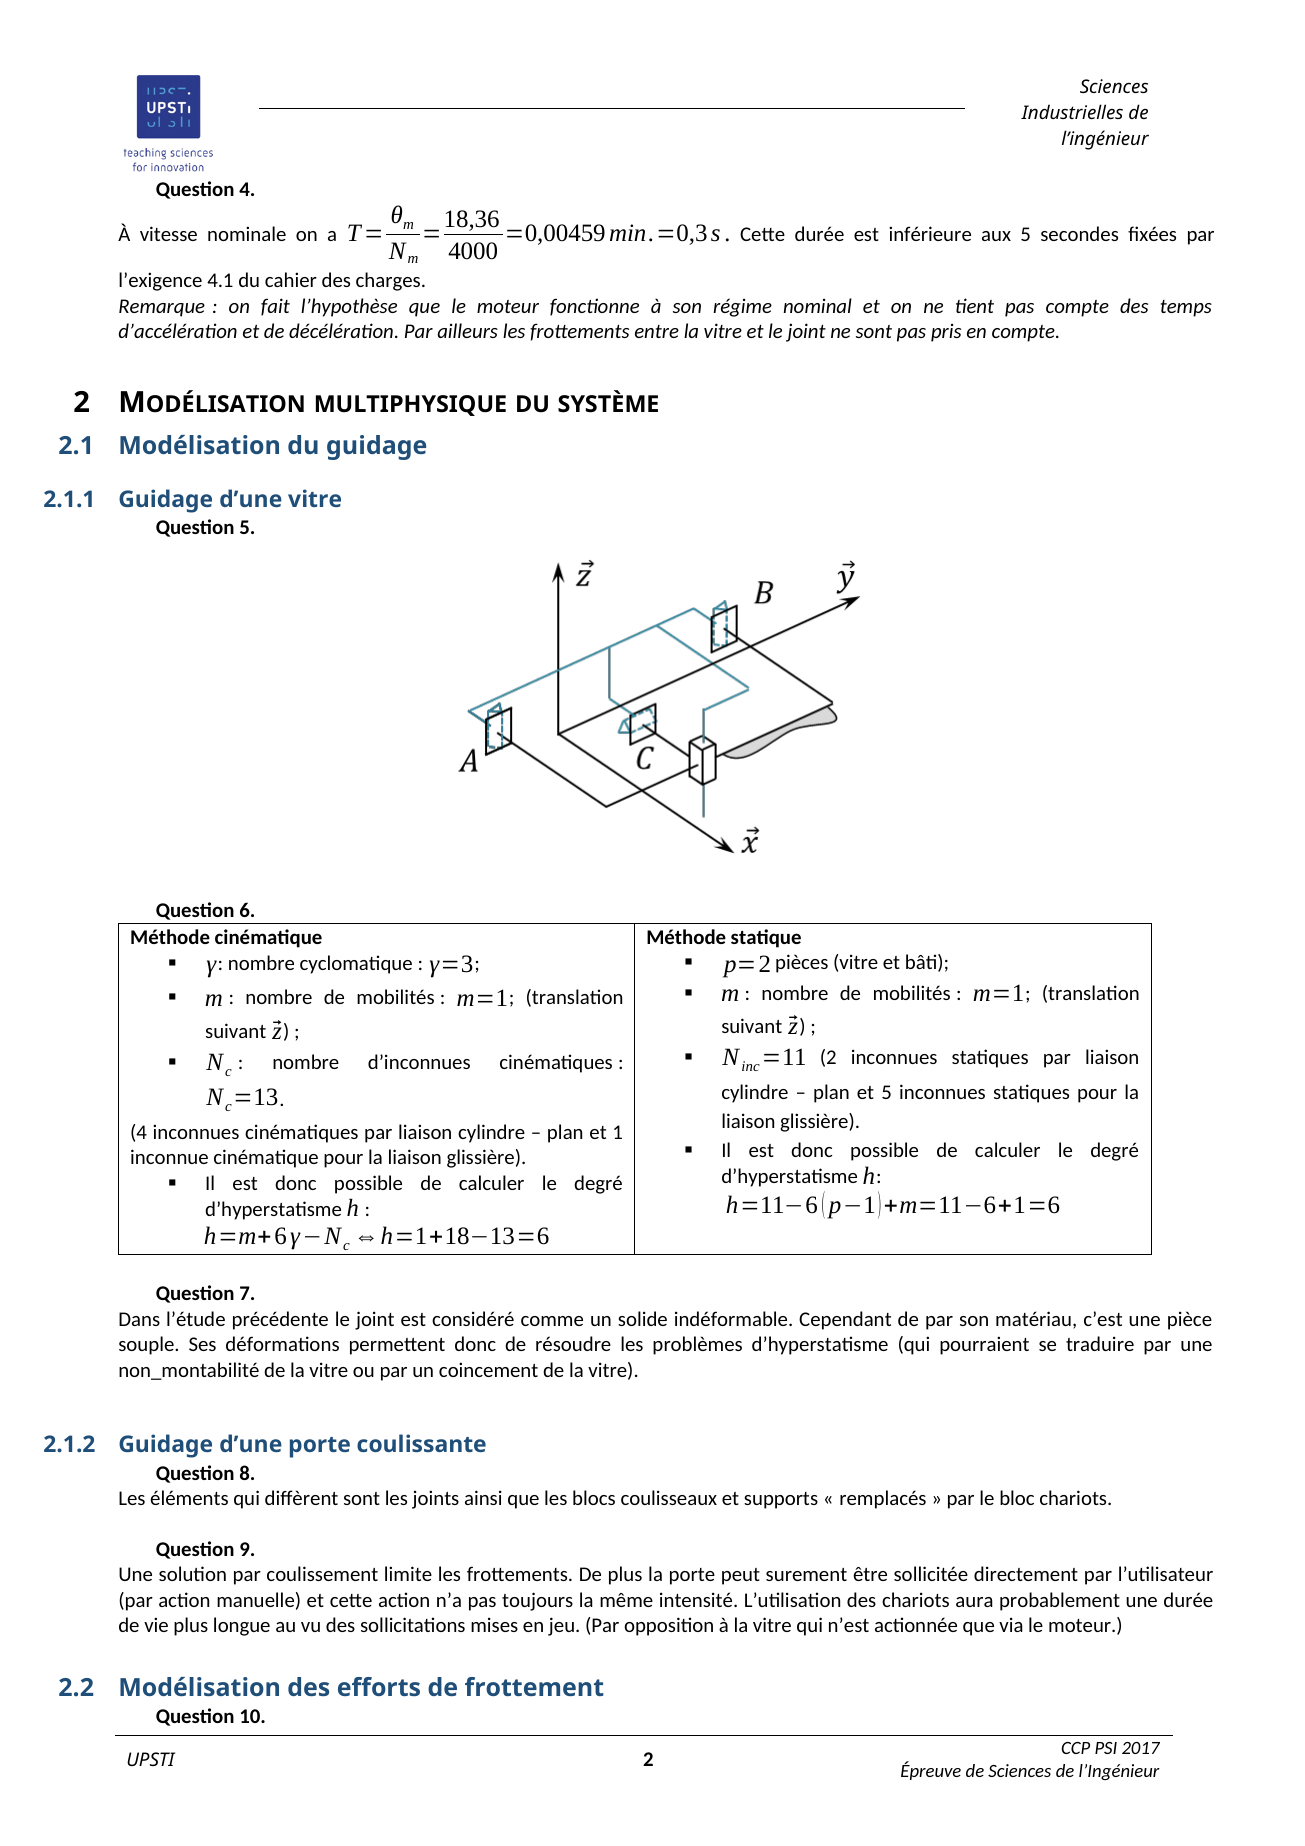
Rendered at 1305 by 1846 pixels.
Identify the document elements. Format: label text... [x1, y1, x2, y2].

text Dans l’étude précédente le joint est considéré comme un solide indéformable. Cependant de par son matériau, c’est une pièce souple. Ses déformations permettent donc de résoudre les problèmes d’hyperstatisme (qui pourraient se traduire par une non_montabilité de la vitre ou par un coincement de la vitre). [118, 1306, 1216, 1382]
subtitle Guidage d’une vitre [43, 483, 1216, 514]
subtitle Modélisation des efforts de frottement [58, 1669, 1216, 1703]
picture [447, 539, 886, 873]
text Une solution par coulissement limite les frottements. De plus la porte peut surement être sollicitée directement par l’utilisateur (par action manuelle) et cette action n’a pas toujours la même intensité. L’utilisation des chariots aura probablement une durée de vie plus longue au vu des sollicitations mises en jeu. (Par opposition à la vitre qui n’est actionnée que via le moteur.) [118, 1561, 1216, 1638]
text À vitesse nominale on a Cette durée est inférieure aux 5 secondes fixées par l’exigence 4.1 du cahier des charges. [118, 201, 1216, 293]
subtitle Guidage d’une porte coulissante [43, 1428, 1216, 1460]
text Remarque : on fait l’hypothèse que le moteur fonctionne à son régime nominal et on ne tient pas compte des temps d’accélération et de décélération. Par ailleurs les frottements entre la vitre et le joint ne sont pas pris en compte. [118, 293, 1216, 344]
text Les éléments qui diffèrent sont les joints ainsi que les blocs coulisseaux et supports « remplacés » par le bloc chariots. [118, 1485, 1216, 1511]
subtitle Modélisation du guidage [58, 428, 1216, 462]
table_header Méthode cinématique : nombre cyclomatique : ; : nombre de mobilités : ; (translation suivant ) ; : nombre d’inconnues cinématiques : . (4 inconnues cinématiques par liaison cylindre – plan et 1 inconnue cinématique pour la liaison glissière). Il est donc possible de calculer le degré d’hyperstatisme : [119, 924, 634, 1254]
subtitle Modélisation multiphysique du système [73, 382, 1216, 421]
picture [122, 73, 213, 173]
table_header Méthode statique pièces (vitre et bâti); : nombre de mobilités : ; (translation suivant ) ; (2 inconnues statiques par liaison cylindre – plan et 5 inconnues statiques pour la liaison glissière). Il est donc possible de calculer le degré d’hyperstatisme : [635, 924, 1151, 1254]
